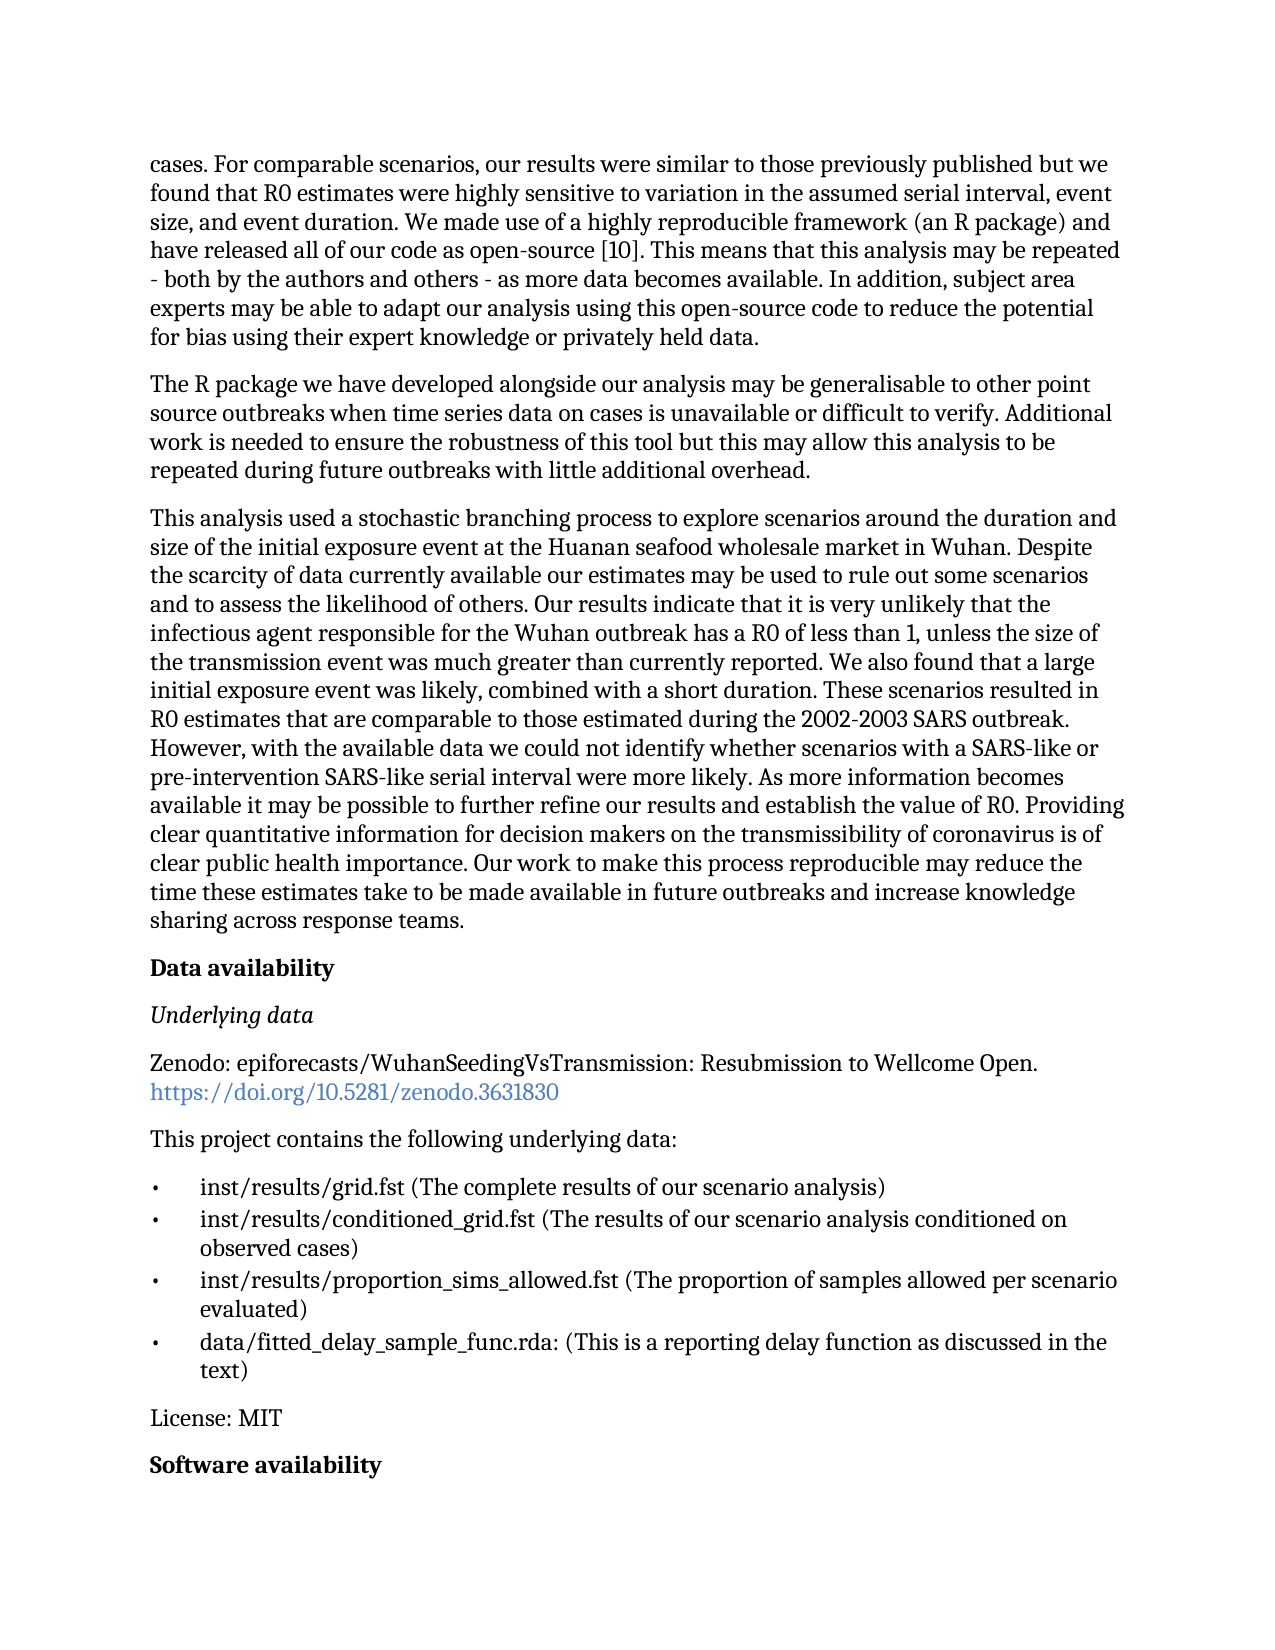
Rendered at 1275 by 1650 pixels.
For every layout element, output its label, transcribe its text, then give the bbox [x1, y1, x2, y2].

text This analysis used a stochastic branching process to explore scenarios around the duration and size of the initial exposure event at the Huanan seafood wholesale market in Wuhan. Despite the scarcity of data currently available our estimates may be used to rule out some scenarios and to assess the likelihood of others. Our results indicate that it is very unlikely that the infectious agent responsible for the Wuhan outbreak has a R0 of less than 1, unless the size of the transmission event was much greater than currently reported. We also found that a large initial exposure event was likely, combined with a short duration. These scenarios resulted in R0 estimates that are comparable to those estimated during the 2002-2003 SARS outbreak. However, with the available data we could not identify whether scenarios with a SARS-like or pre-intervention SARS-like serial interval were more likely. As more information becomes available it may be possible to further refine our results and establish the value of R0. Providing clear quantitative information for decision makers on the transmissibility of coronavirus is of clear public health importance. Our work to make this process reproducible may reduce the time these estimates take to be made available in future outbreaks and increase knowledge sharing across response teams. [150, 504, 1125, 935]
text Software availability [150, 1451, 1125, 1480]
list inst/results/proportion_sims_allowed.fst (The proportion of samples allowed per scenario evaluated) [150, 1266, 1125, 1324]
text Zenodo: epiforecasts/WuhanSeedingVsTransmission: Resubmission to Wellcome Open. https://doi.org/10.5281/zenodo.3631830 [150, 1049, 1125, 1106]
text Data availability [150, 954, 1125, 982]
text This project contains the following underlying data: [150, 1125, 1125, 1154]
list data/fitted_delay_sample_func.rda: (This is a reporting delay function as discussed in the text) [150, 1327, 1125, 1385]
text License: MIT [150, 1404, 1125, 1432]
list inst/results/grid.fst (The complete results of our scenario analysis) [150, 1172, 1125, 1201]
text Underlying data [150, 1001, 1125, 1030]
list inst/results/conditioned_grid.fst (The results of our scenario analysis conditioned on observed cases) [150, 1205, 1125, 1262]
